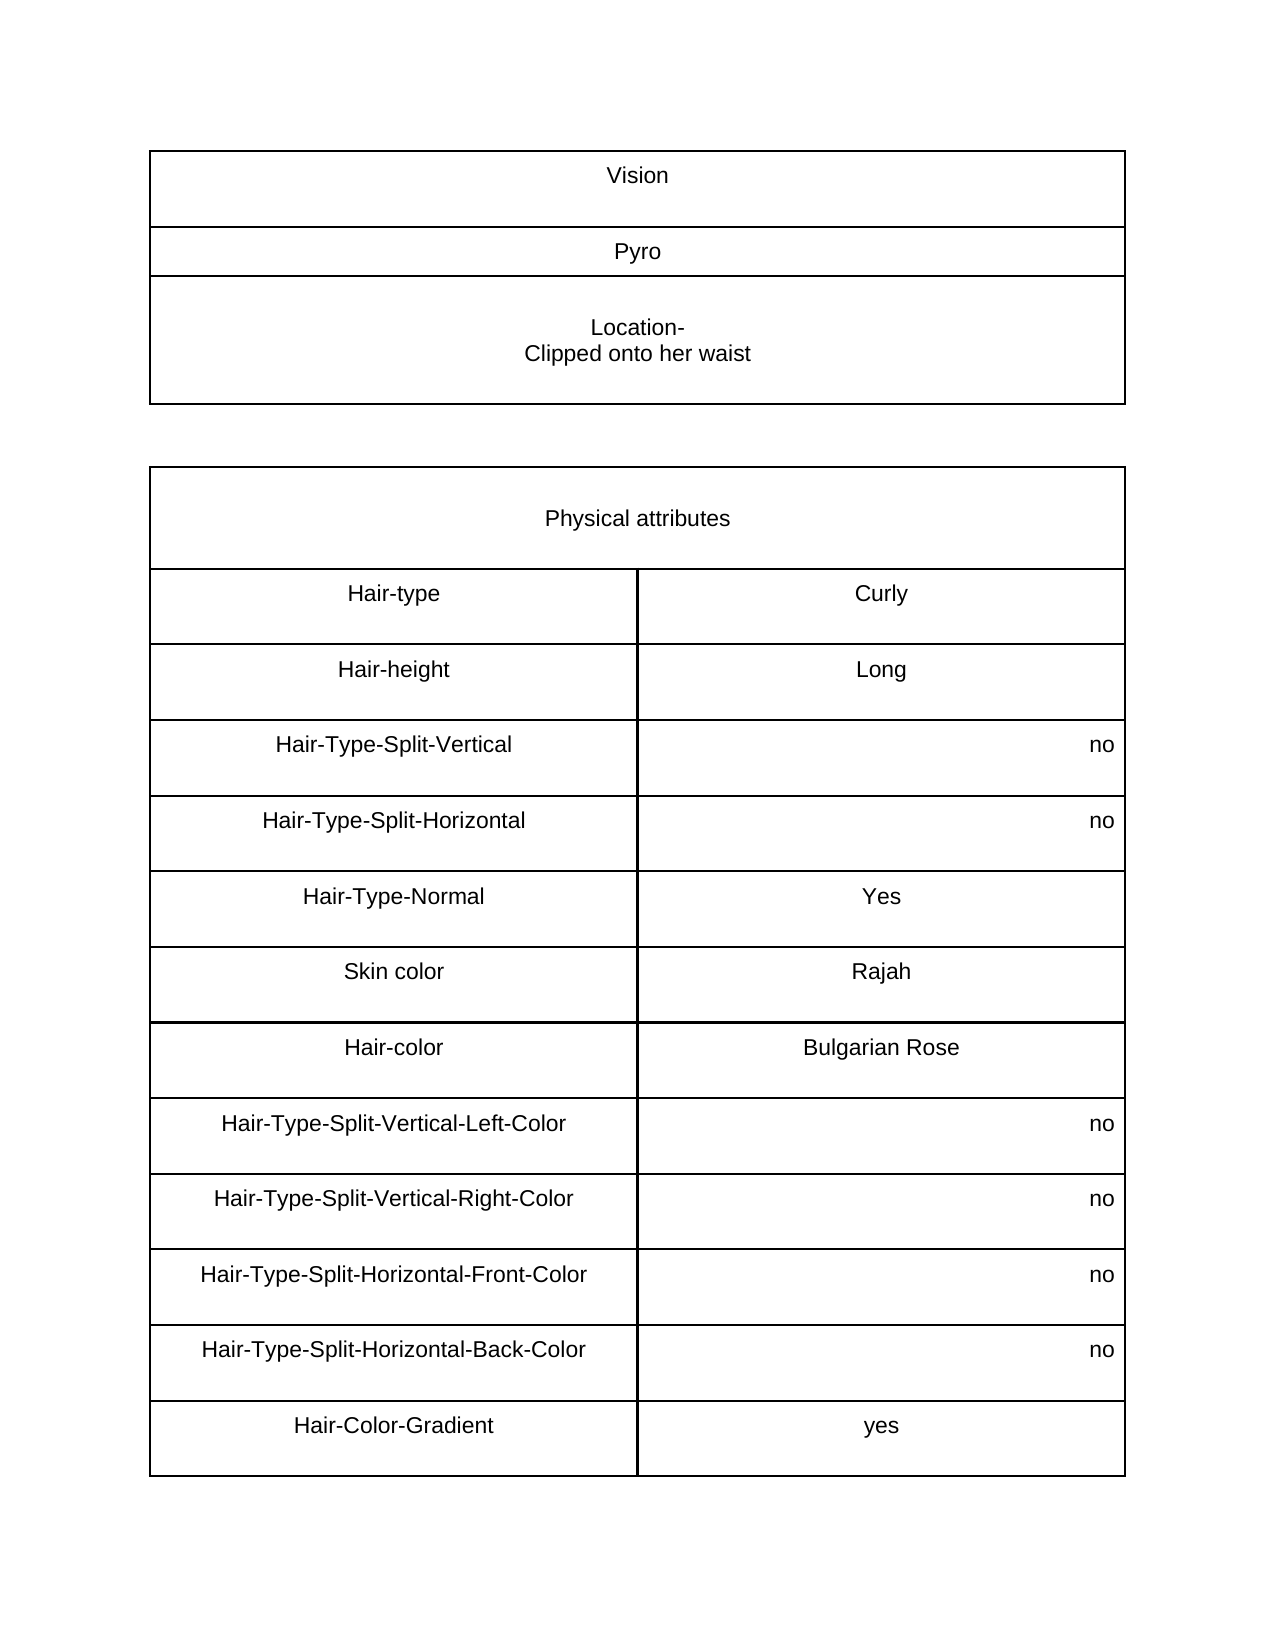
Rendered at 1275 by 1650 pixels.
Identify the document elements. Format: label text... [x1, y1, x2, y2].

table_cell Rajah [639, 948, 1124, 1021]
table_cell Hair-Type-Split-Vertical [151, 721, 636, 794]
table_cell Hair-Type-Split-Vertical-Right-Color [151, 1175, 636, 1248]
table_cell no [639, 1175, 1124, 1248]
table_cell Hair-Type-Split-Horizontal [151, 797, 636, 870]
table_cell no [639, 1099, 1124, 1173]
table_cell Hair-Type-Normal [151, 872, 636, 946]
table_cell Hair-height [151, 645, 636, 719]
table_cell Hair-Type-Split-Vertical-Left-Color [151, 1099, 636, 1173]
table_cell no [639, 1326, 1124, 1399]
table_cell Skin color [151, 948, 636, 1021]
table_cell Long [639, 645, 1124, 719]
table_cell no [639, 721, 1124, 794]
table_cell Curly [639, 570, 1124, 643]
table_header Physical attributes [151, 468, 1124, 568]
table_cell Pyro [151, 228, 1124, 275]
table_cell yes [639, 1402, 1124, 1475]
table_cell Bulgarian Rose [639, 1024, 1124, 1097]
table_cell Hair-type [151, 570, 636, 643]
table_cell Location- Clipped onto her waist [151, 277, 1124, 403]
table_cell Hair-Type-Split-Horizontal-Front-Color [151, 1250, 636, 1324]
table_cell no [639, 797, 1124, 870]
table_cell Hair-color [151, 1024, 636, 1097]
table_cell Yes [639, 872, 1124, 946]
table_cell Hair-Type-Split-Horizontal-Back-Color [151, 1326, 636, 1399]
table_cell Hair-Color-Gradient [151, 1402, 636, 1475]
table_header Vision [151, 152, 1124, 226]
table_cell no [639, 1250, 1124, 1324]
